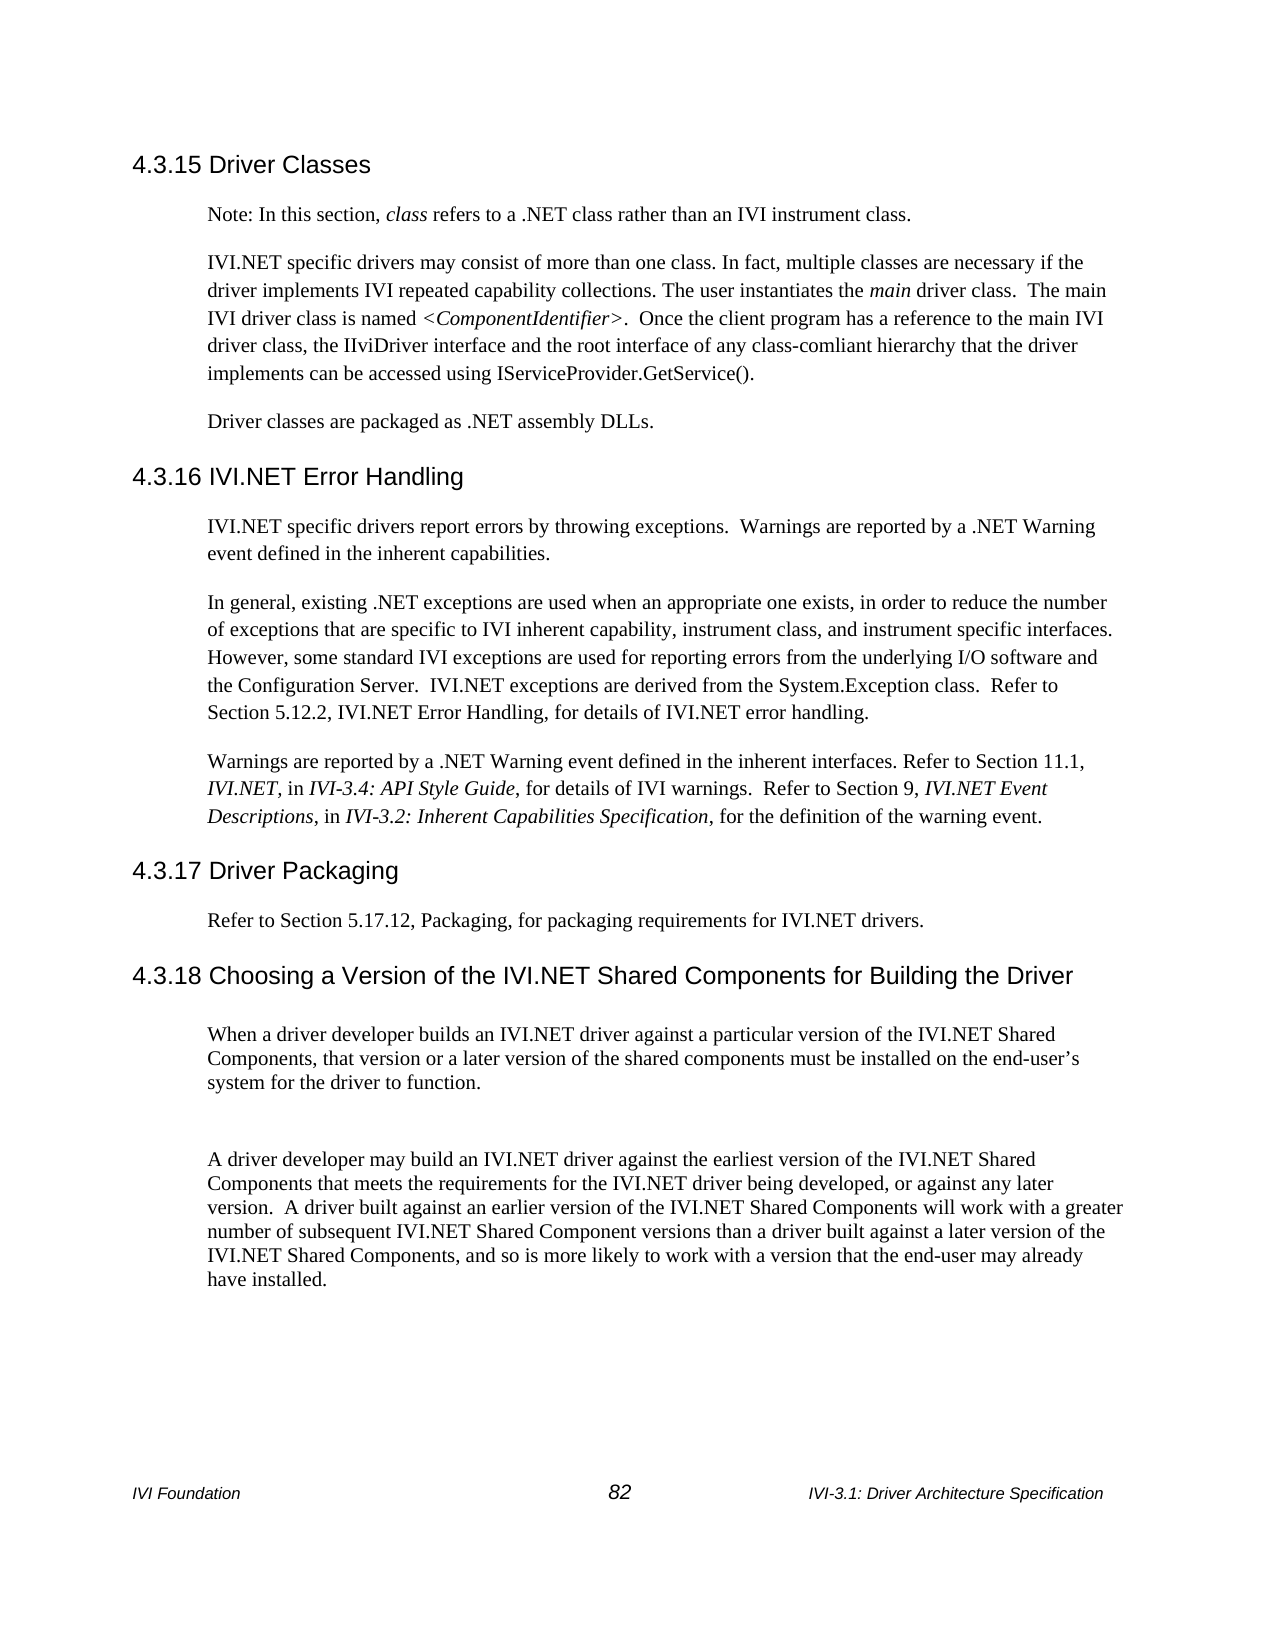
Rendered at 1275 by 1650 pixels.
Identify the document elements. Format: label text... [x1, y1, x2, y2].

text Warnings are reported by a .NET Warning event defined in the inherent interfaces. Refer to Section 11.1, IVI.NET, in IVI-3.4: API Style Guide, for details of IVI warnings. Refer to Section 9, IVI.NET Event Descriptions, in IVI-3.2: Inherent Capabilities Specification, for the definition of the warning event. [207, 748, 1125, 828]
text A driver developer may build an IVI.NET driver against the earliest version of the IVI.NET Shared Components that meets the requirements for the IVI.NET driver being developed, or against any later version. A driver built against an earlier version of the IVI.NET Shared Components will work with a greater number of subsequent IVI.NET Shared Component versions than a driver built against a later version of the IVI.NET Shared Components, and so is more likely to work with a version that the end-user may already have installed. [207, 1146, 1125, 1291]
text Refer to Section 5.17.12, Packaging, for packaging requirements for IVI.NET drivers. [207, 908, 1125, 932]
text When a driver developer builds an IVI.NET driver against a particular version of the IVI.NET Shared Components, that version or a later version of the shared components must be installed on the end-user’s system for the driver to function. [207, 1022, 1125, 1094]
text Note: In this section, class refers to a .NET class rather than an IVI instrument class. [207, 202, 1125, 226]
text IVI.NET specific drivers report errors by throwing exceptions. Warnings are reported by a .NET Warning event defined in the inherent capabilities. [207, 514, 1125, 565]
subtitle IVI.NET Error Handling [132, 462, 1125, 491]
subtitle Driver Packaging [132, 856, 1125, 885]
text In general, existing .NET exceptions are used when an appropriate one exists, in order to reduce the number of exceptions that are specific to IVI inherent capability, instrument class, and instrument specific interfaces. However, some standard IVI exceptions are used for reporting errors from the underlying I/O software and the Configuration Server. IVI.NET exceptions are derived from the System.Exception class. Refer to Section 5.12.2, IVI.NET Error Handling, for details of IVI.NET error handling. [207, 590, 1125, 724]
text Driver classes are packaged as .NET assembly DLLs. [207, 409, 1125, 433]
text IVI.NET specific drivers may consist of more than one class. In fact, multiple classes are necessary if the driver implements IVI repeated capability collections. The user instantiates the main driver class. The main IVI driver class is named <ComponentIdentifier>. Once the client program has a reference to the main IVI driver class, the IIviDriver interface and the root interface of any class-comliant hierarchy that the driver implements can be accessed using IServiceProvider.GetService(). [207, 250, 1125, 385]
subtitle Choosing a Version of the IVI.NET Shared Components for Building the Driver [132, 961, 1125, 989]
subtitle Driver Classes [132, 150, 1125, 179]
